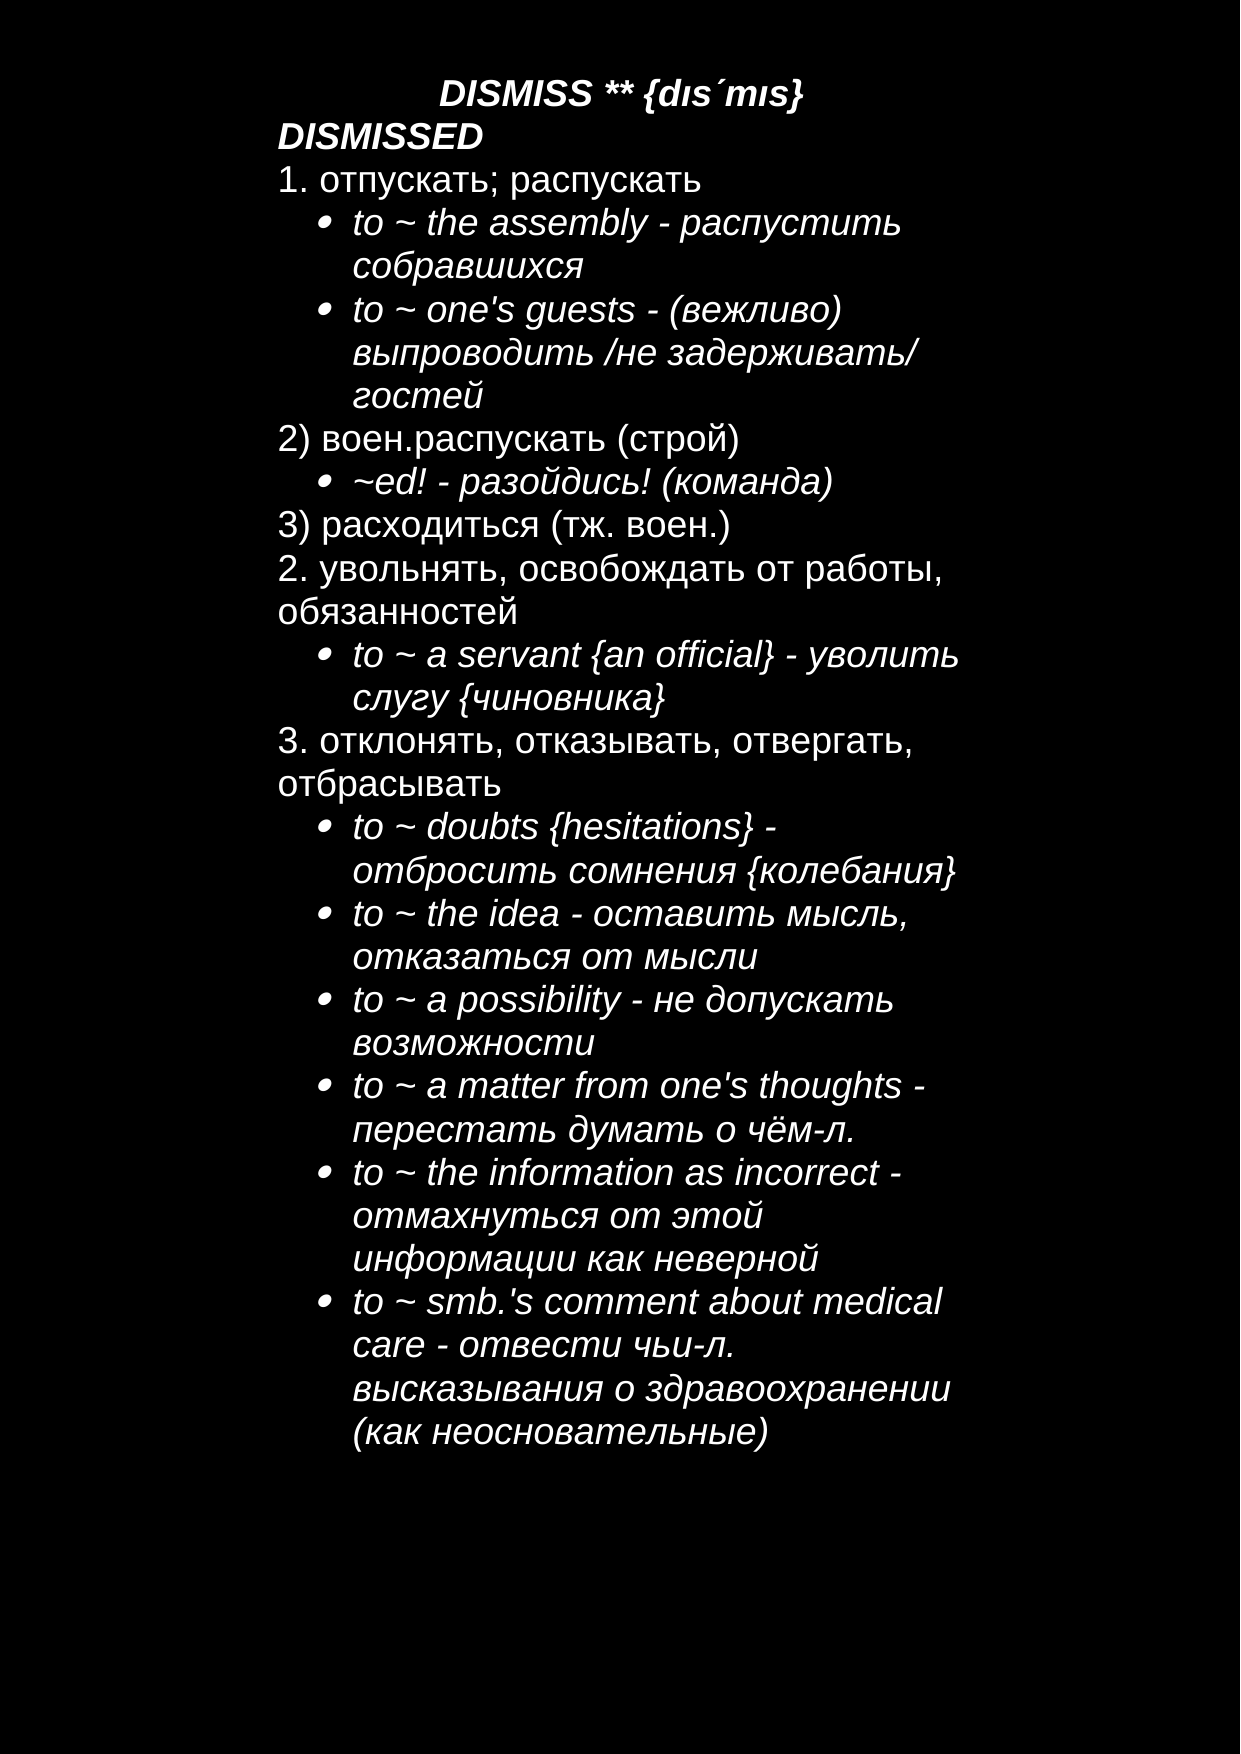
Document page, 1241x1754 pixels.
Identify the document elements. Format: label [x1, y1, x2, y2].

table_header [270, 62, 976, 1653]
